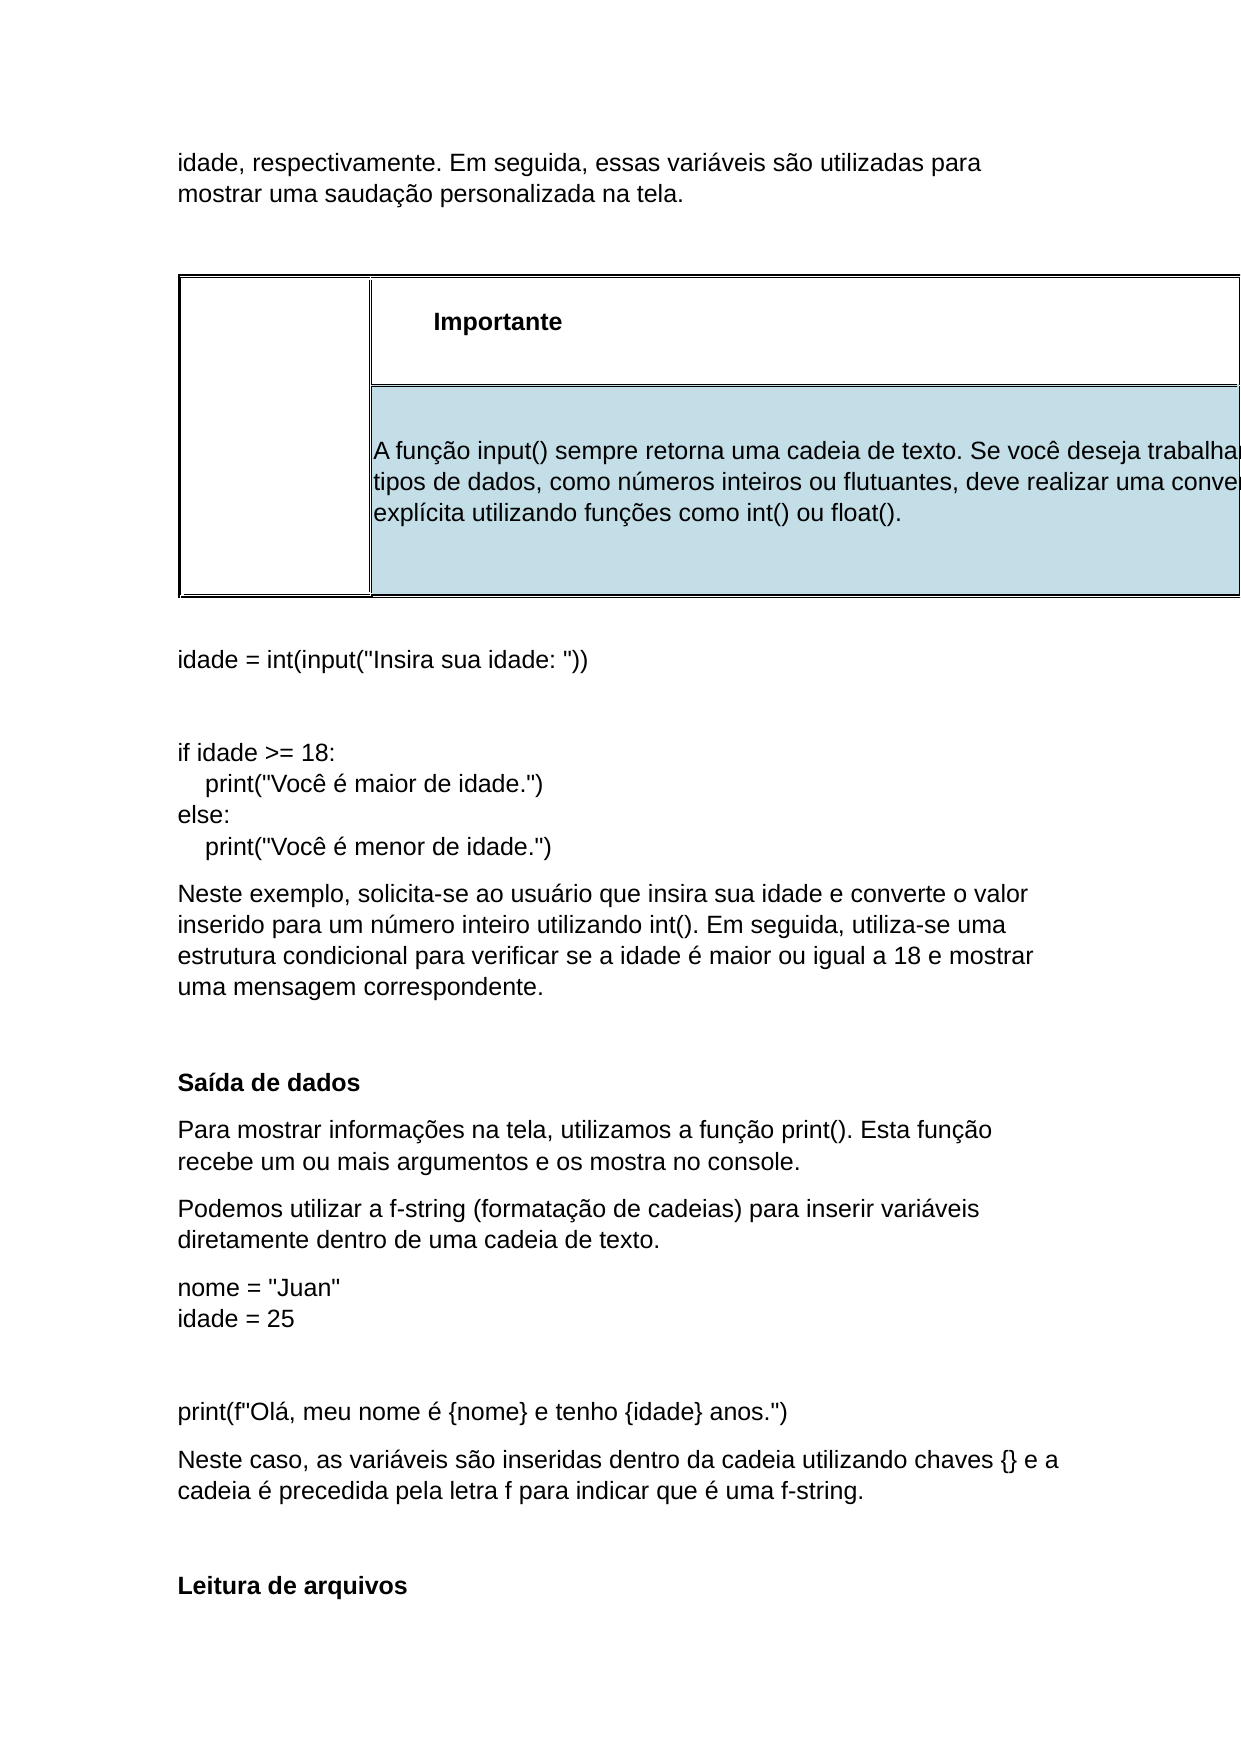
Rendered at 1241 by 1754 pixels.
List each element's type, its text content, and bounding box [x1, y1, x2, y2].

text Neste exemplo, solicita-se ao usuário que insira sua idade e converte o valor inserido para um número inteiro utilizando int(). Em seguida, utiliza-se uma estrutura condicional para verificar se a idade é maior ou igual a 18 e mostrar uma mensagem correspondente. [177, 879, 1063, 1001]
text Para mostrar informações na tela, utilizamos a função print(). Esta função recebe um ou mais argumentos e os mostra no console. [177, 1116, 1063, 1175]
table_header Importante [371, 278, 1239, 383]
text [177, 148, 1063, 207]
text Neste caso, as variáveis são inseridas dentro da cadeia utilizando chaves {} e a cadeia é precedida pela letra f para indicar que é uma f-string. [177, 1445, 1063, 1505]
text nome = "Juan" idade = 25 print(f"Olá, meu nome é {nome} e tenho {idade} anos.") [177, 1273, 1063, 1426]
text Saída de dados [177, 1068, 1063, 1097]
text idade = int(input("Insira sua idade: ")) if idade >= 18: print("Você é maior de idade.") else: print("Você é menor de idade.") [177, 645, 1063, 860]
table_header [181, 278, 371, 594]
text Podemos utilizar a f-string (formatação de cadeias) para inserir variáveis diretamente dentro de uma cadeia de texto. [177, 1194, 1063, 1254]
table_cell A função input() sempre retorna uma cadeia de texto. Se você deseja trabalhar com outros tipos de dados, como números inteiros ou flutuantes, deve realizar uma conversão explícita utilizando funções como int() ou float(). [371, 384, 1239, 594]
text Leitura de arquivos [177, 1571, 1063, 1600]
